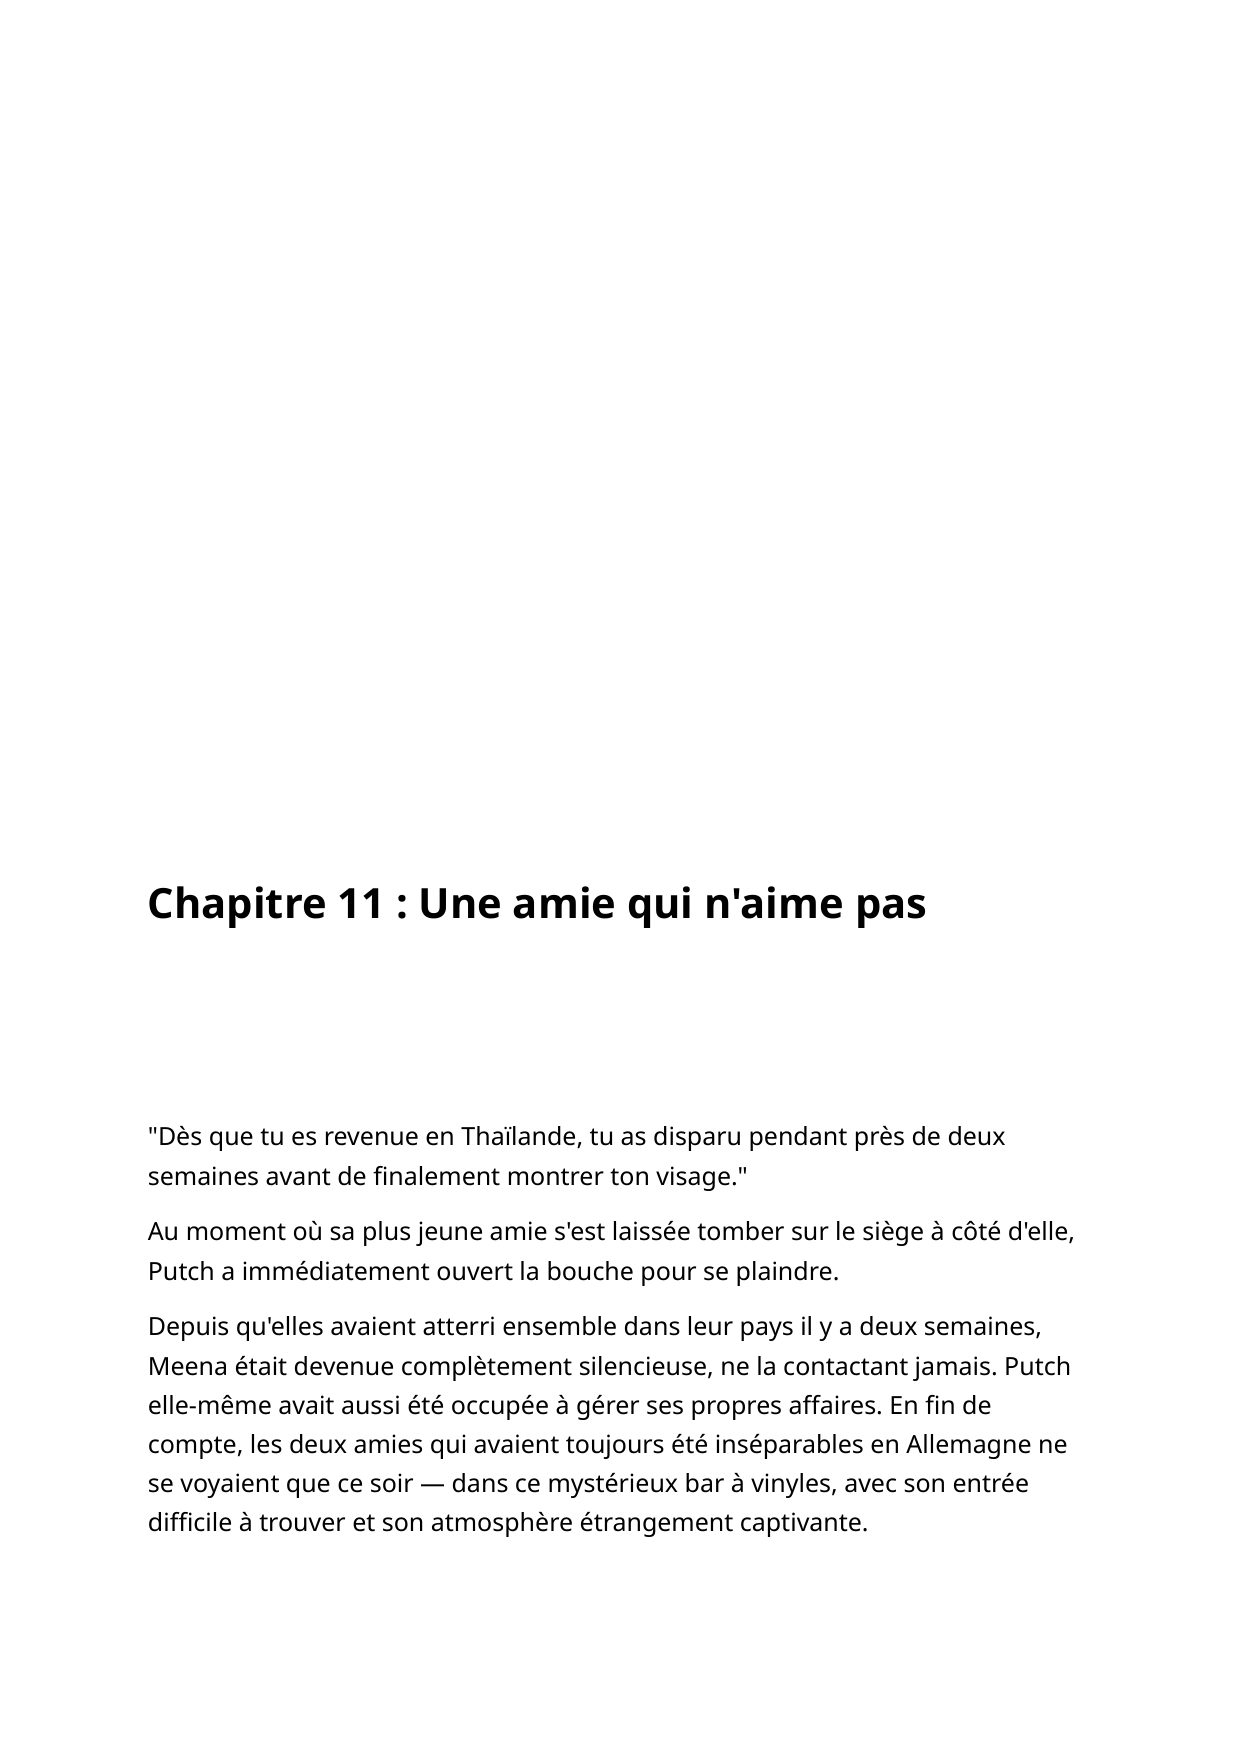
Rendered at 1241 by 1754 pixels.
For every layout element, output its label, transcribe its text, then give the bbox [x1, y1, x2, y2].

text Au moment où sa plus jeune amie s'est laissée tomber sur le siège à côté d'elle, Putch a immédiatement ouvert la bouche pour se plaindre. [148, 1214, 1093, 1287]
text Chapitre 11 : Une amie qui n'aime pas [148, 873, 1093, 930]
text "Dès que tu es revenue en Thaïlande, tu as disparu pendant près de deux semaines avant de finalement montrer ton visage." [148, 1119, 1093, 1192]
text Depuis qu'elles avaient atterri ensemble dans leur pays il y a deux semaines, Meena était devenue complètement silencieuse, ne la contactant jamais. Putch elle-même avait aussi été occupée à gérer ses propres affaires. En fin de compte, les deux amies qui avaient toujours été inséparables en Allemagne ne se voyaient que ce soir — dans ce mystérieux bar à vinyles, avec son entrée difficile à trouver et son atmosphère étrangement captivante. [148, 1309, 1093, 1539]
